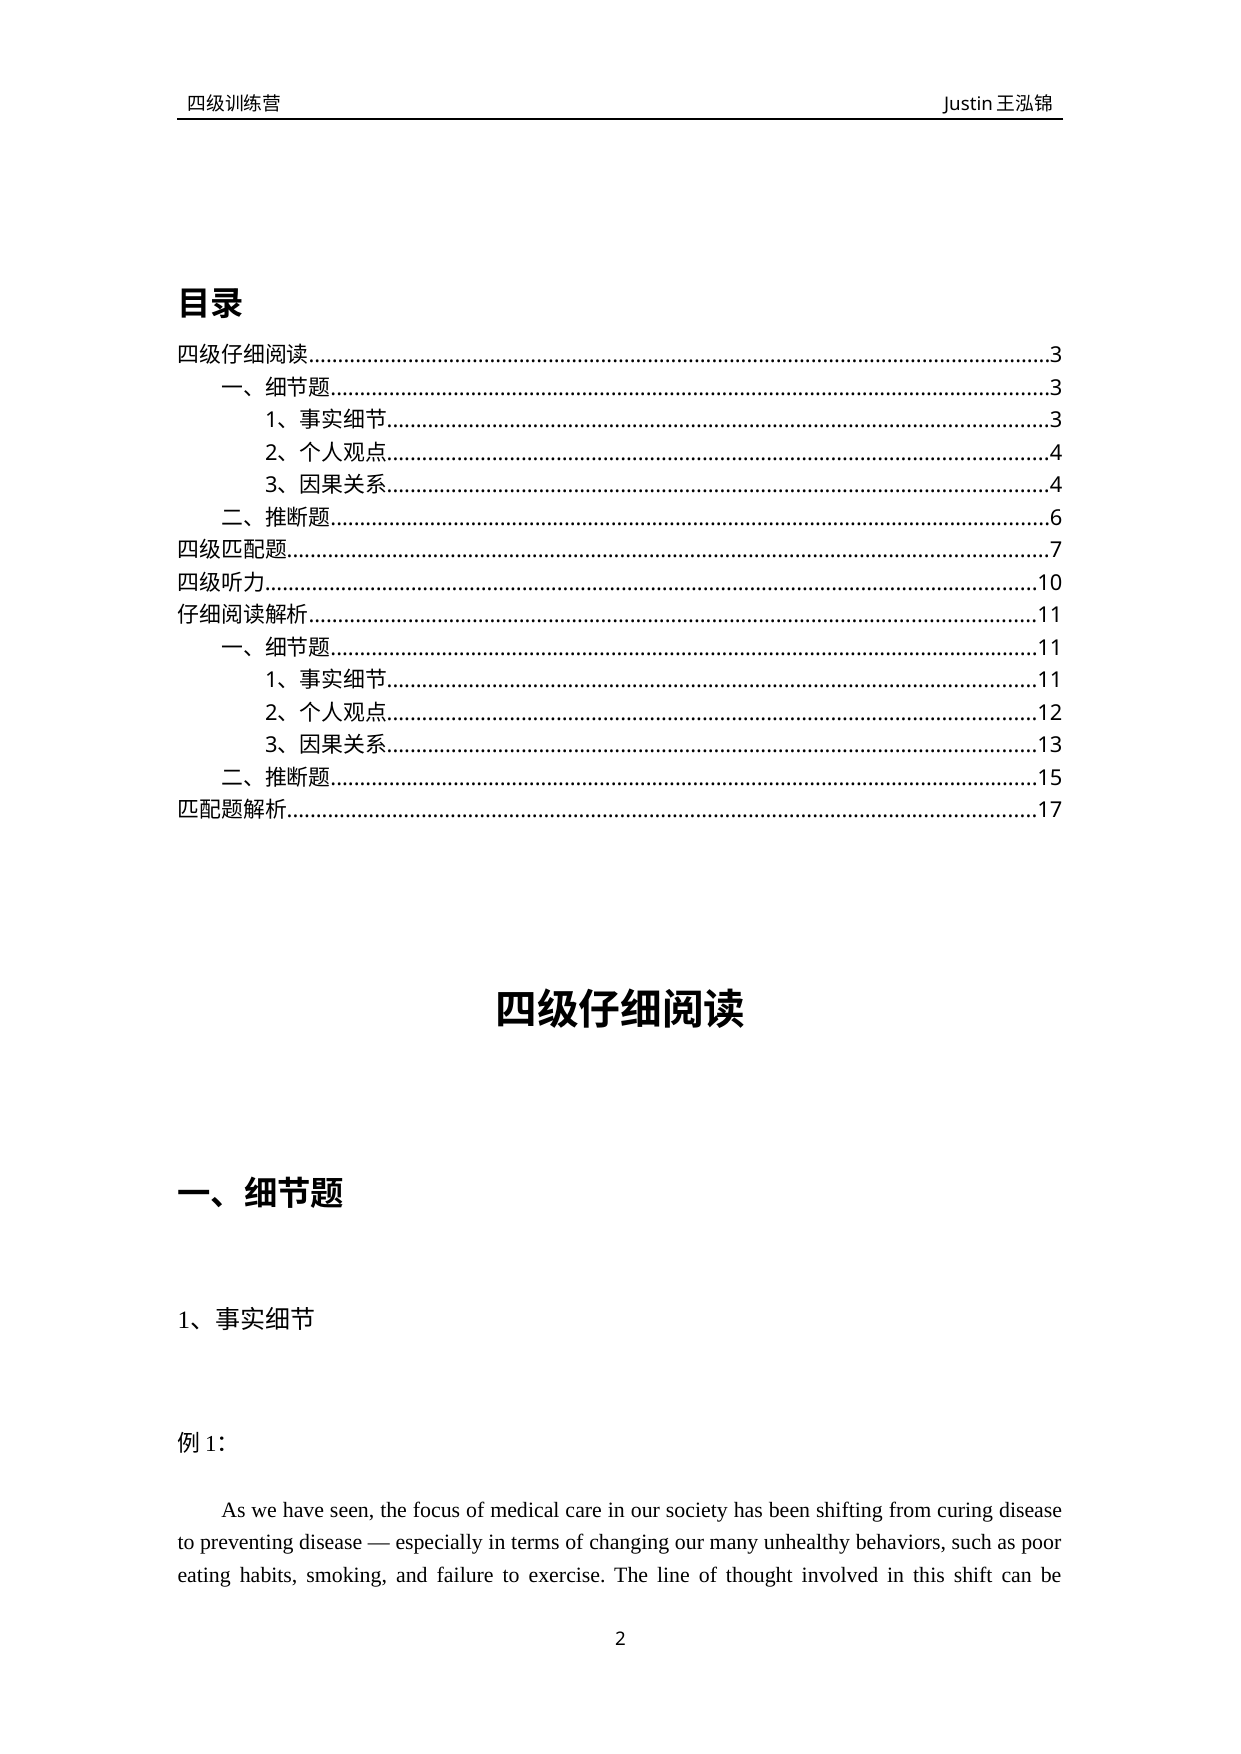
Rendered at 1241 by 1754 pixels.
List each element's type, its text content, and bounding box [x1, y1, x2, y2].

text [177, 1493, 1063, 1591]
subtitle 例1： [177, 1409, 1063, 1474]
subtitle 1、事实细节 [177, 1285, 1063, 1350]
subtitle 一、细节题 [177, 1158, 1063, 1223]
subtitle 四级仔细阅读 [177, 974, 1063, 1039]
